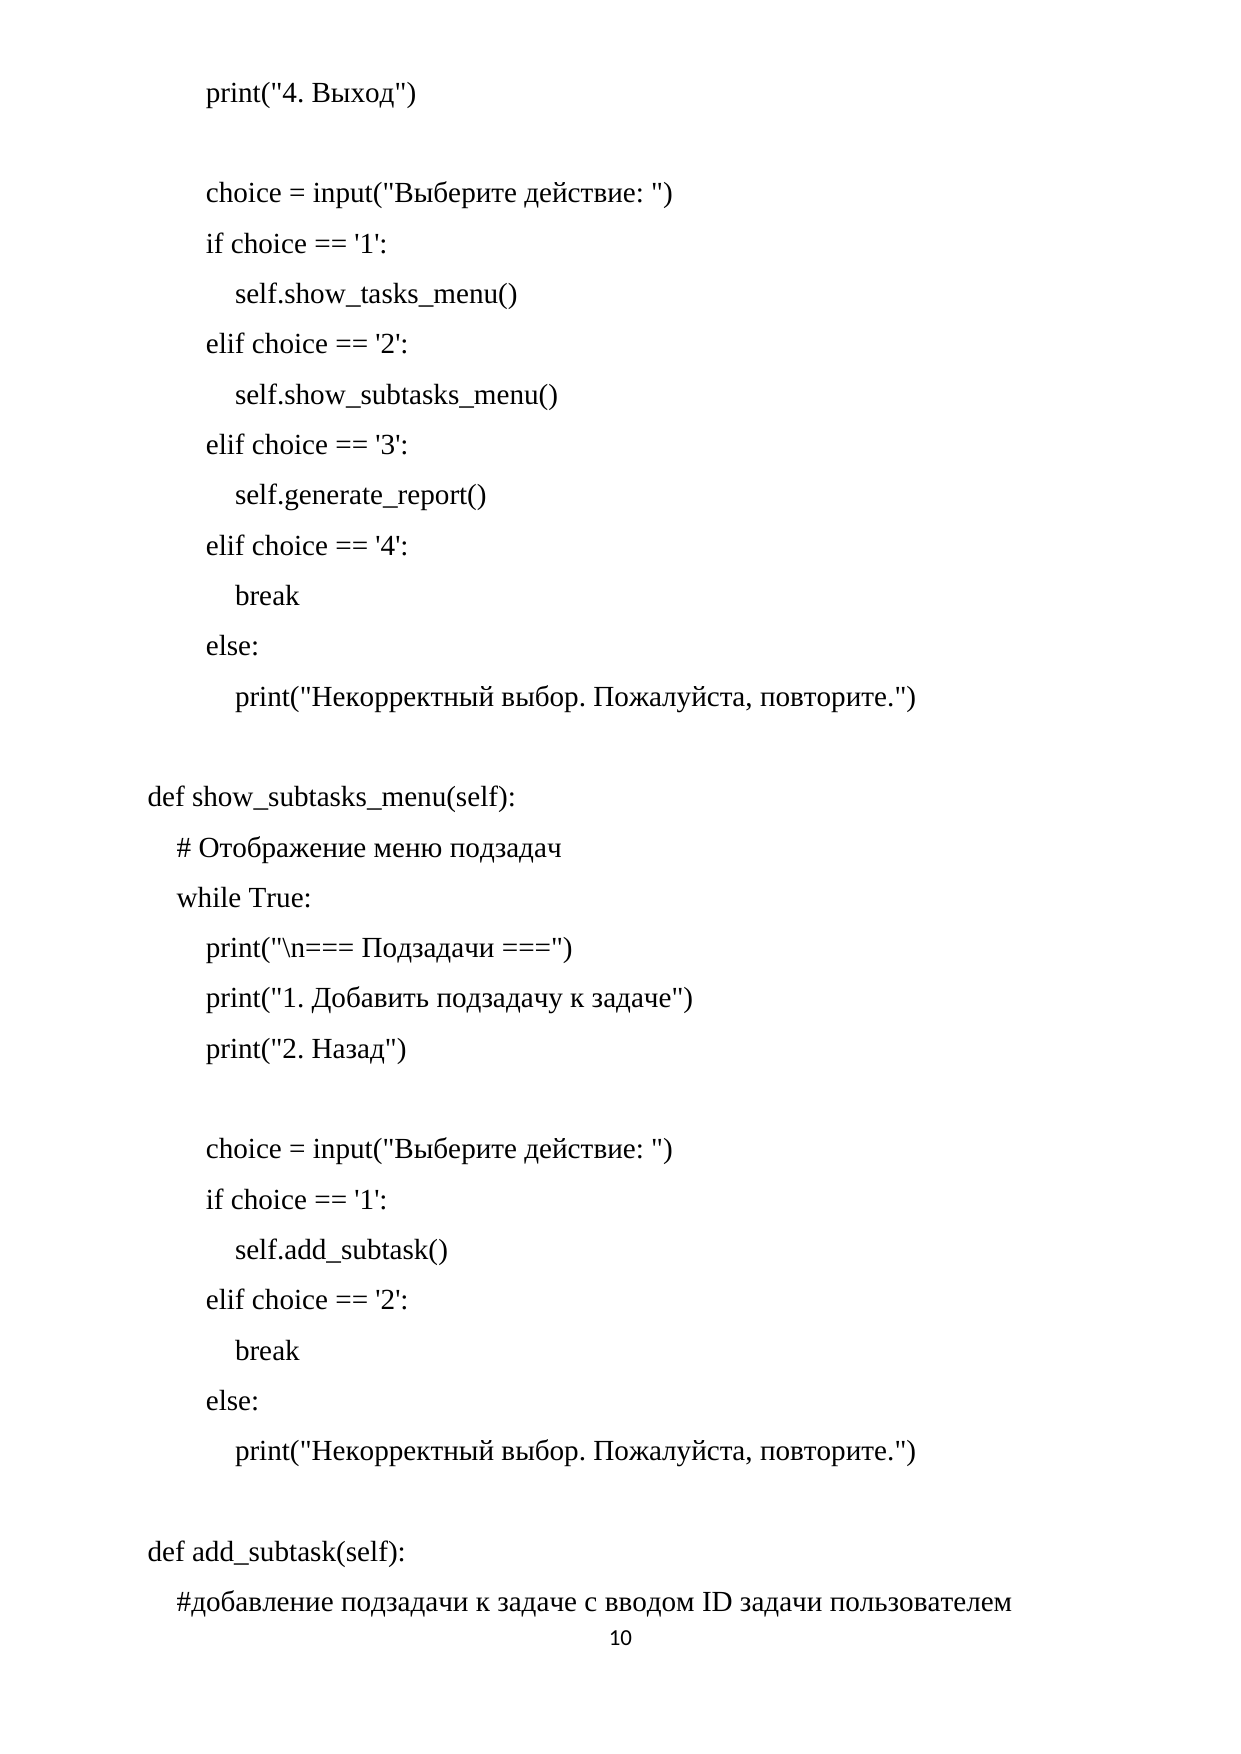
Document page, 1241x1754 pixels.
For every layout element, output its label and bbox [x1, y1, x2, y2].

text [118, 75, 1122, 1618]
